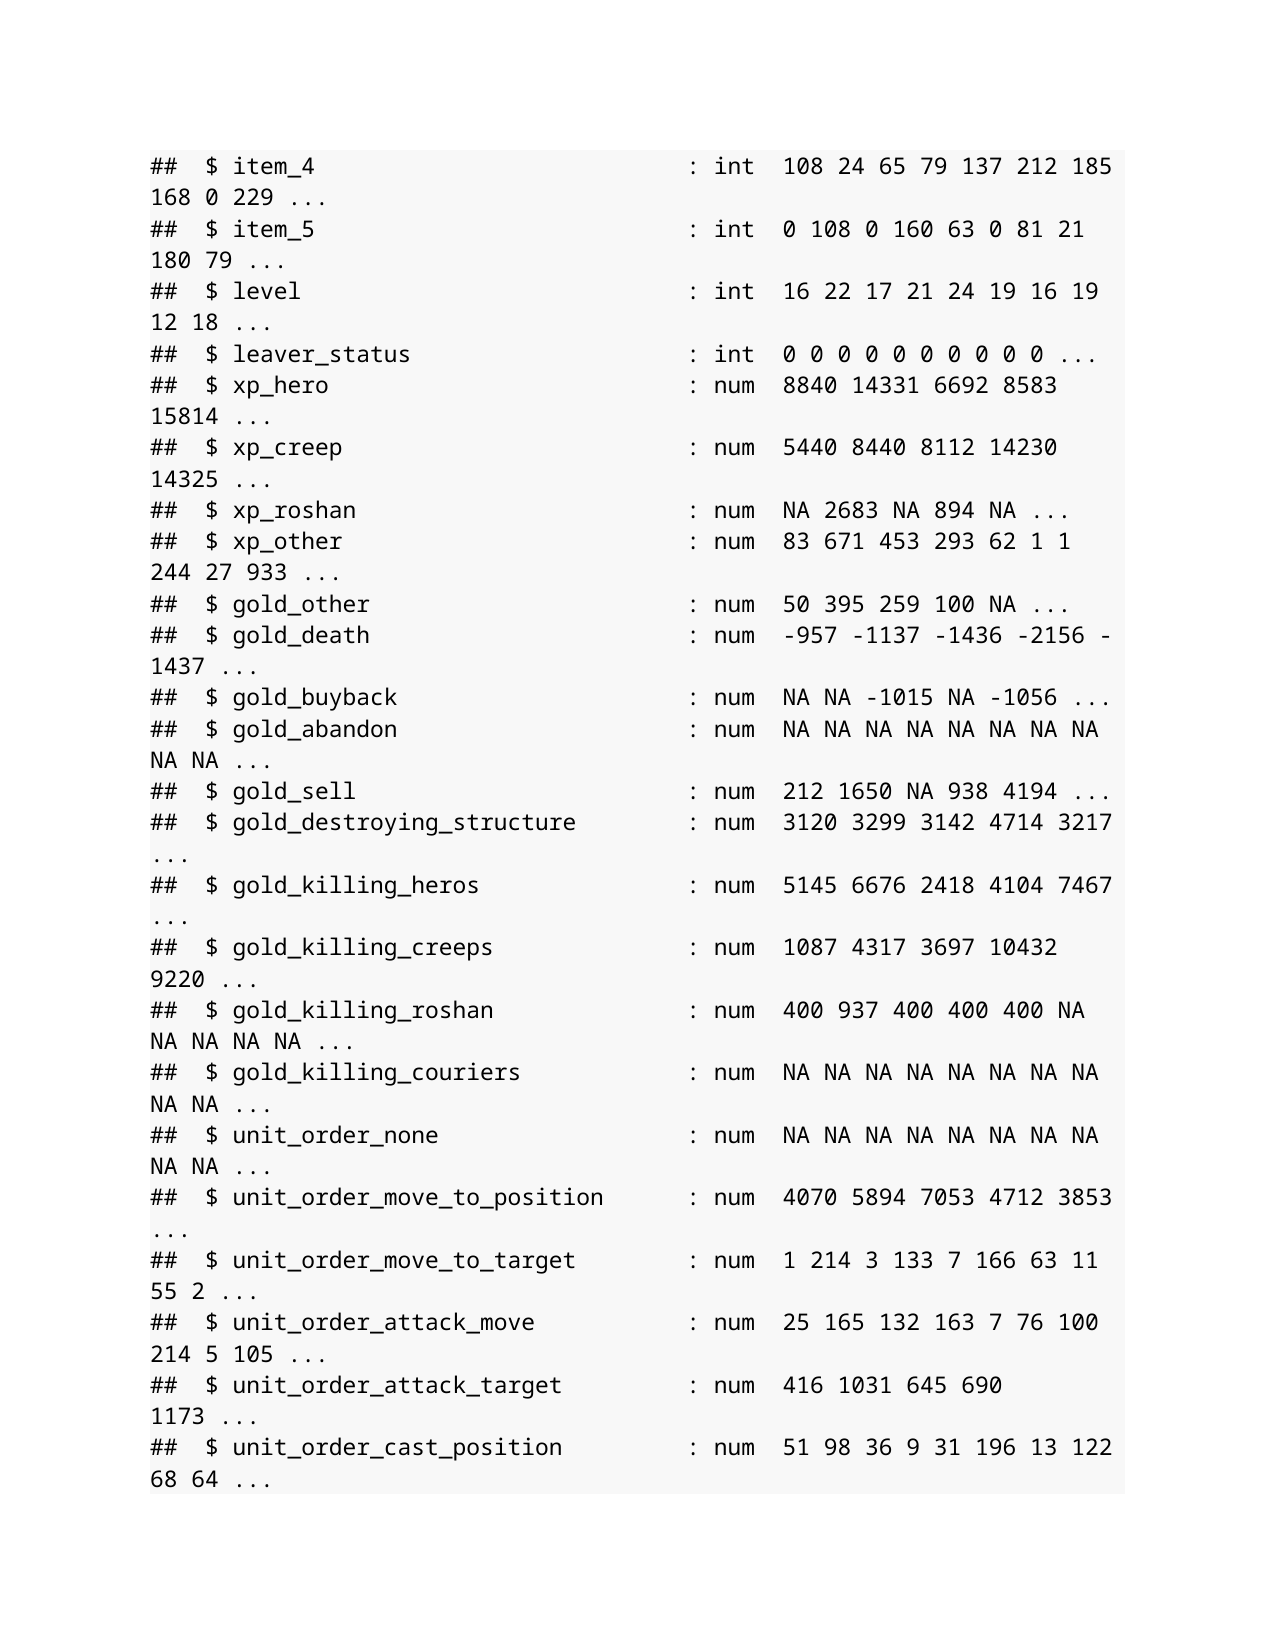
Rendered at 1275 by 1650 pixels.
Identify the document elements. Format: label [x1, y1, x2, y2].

text [150, 150, 1125, 1494]
